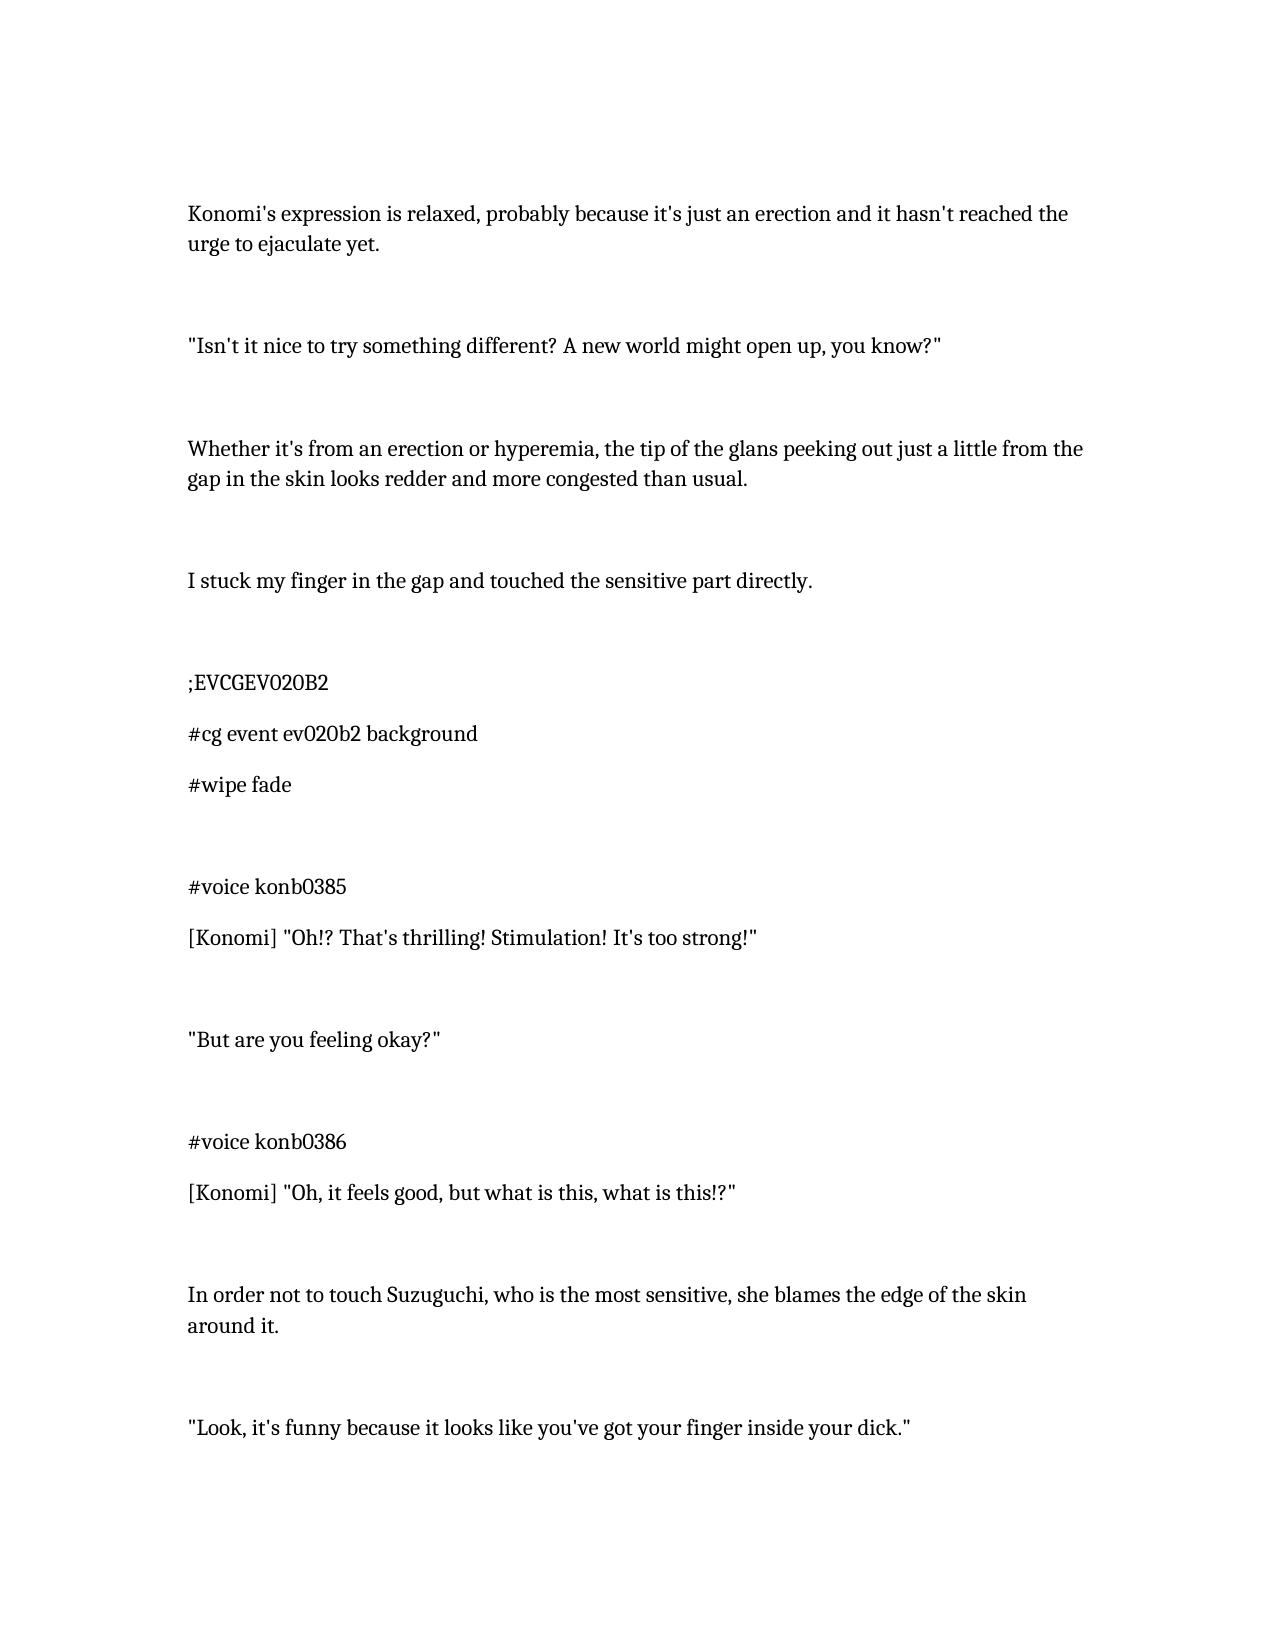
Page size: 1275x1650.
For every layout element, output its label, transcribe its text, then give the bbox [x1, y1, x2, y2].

text In order not to touch Suzuguchi, who is the most sensitive, she blames the edge of the skin around it. [187, 1282, 1087, 1339]
text I stuck my finger in the gap and touched the sensitive part directly. [187, 568, 1087, 594]
text [Konomi] "Oh, it feels good, but what is this, what is this!?" [187, 1180, 1087, 1207]
text Whether it's from an erection or hyperemia, the tip of the glans peeking out just a little from the gap in the skin looks redder and more congested than usual. [187, 435, 1087, 492]
text ;EVCGEV020B2 [187, 670, 1087, 696]
text #cg event ev020b2 background [187, 721, 1087, 747]
text #voice konb0385 [187, 874, 1087, 900]
text "But are you feeling okay?" [187, 1027, 1087, 1053]
text Konomi's expression is relaxed, probably because it's just an erection and it hasn't reached the urge to ejaculate yet. [187, 201, 1087, 258]
text [Konomi] "Oh!? That's thrilling! Stimulation! It's too strong!" [187, 925, 1087, 951]
text #voice konb0386 [187, 1129, 1087, 1156]
text #wipe fade [187, 772, 1087, 798]
text "Look, it's funny because it looks like you've got your finger inside your dick." [187, 1414, 1087, 1441]
text "Isn't it nice to try something different? A new world might open up, you know?" [187, 333, 1087, 360]
